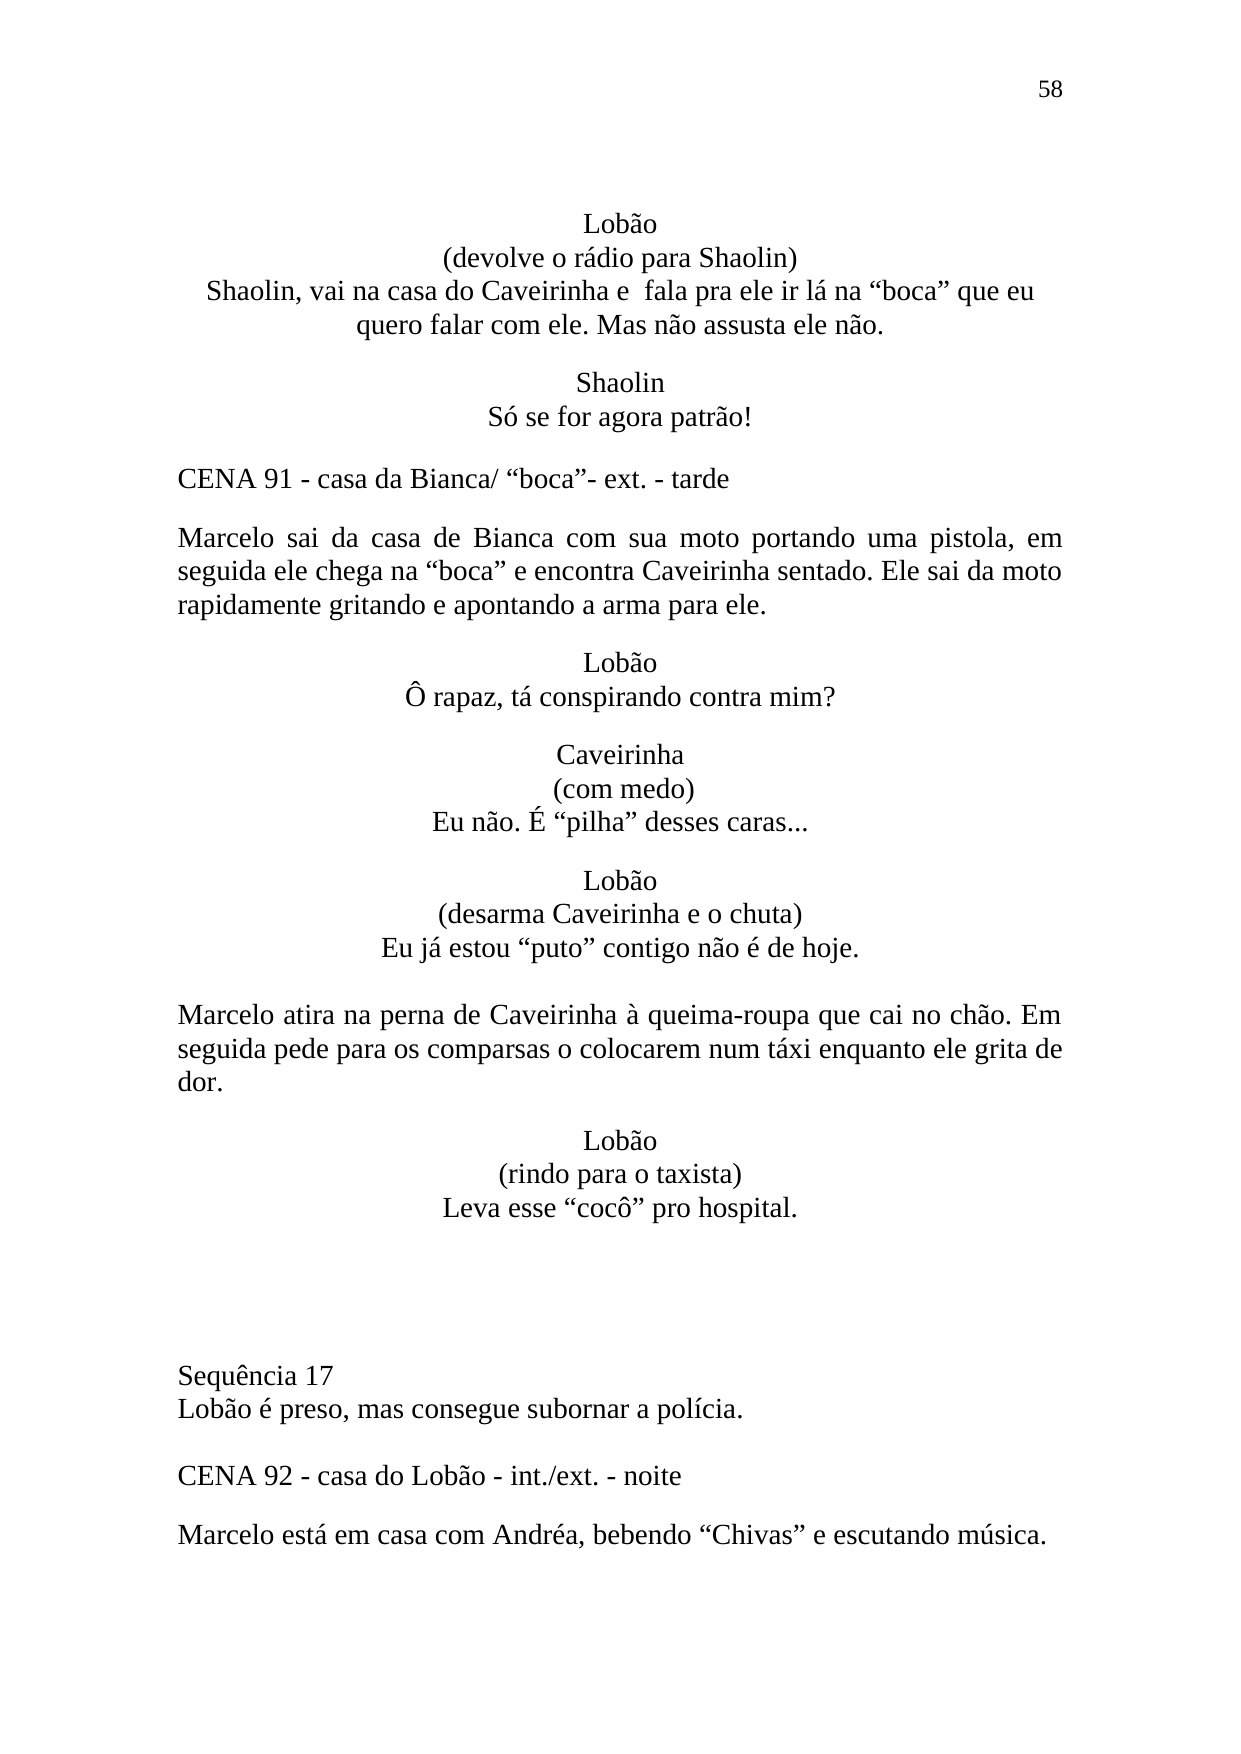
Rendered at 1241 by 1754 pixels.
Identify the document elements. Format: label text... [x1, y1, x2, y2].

text Lobão [177, 1123, 1063, 1156]
text Shaolin [177, 365, 1063, 399]
text Caveirinha [177, 737, 1063, 771]
text CENA 91 - casa da Bianca/ “boca”- ext. - tarde [177, 461, 1063, 495]
text (devolve o rádio para Shaolin) [177, 240, 1063, 273]
text Marcelo atira na perna de Caveirinha à queima-roupa que cai no chão. Em seguida pede para os comparsas o colocarem num táxi enquanto ele grita de dor. [177, 997, 1063, 1098]
text Eu já estou “puto” contigo não é de hoje. [177, 930, 1063, 964]
text CENA 92 - casa do Lobão - int./ext. - noite [177, 1458, 1063, 1492]
text Lobão [177, 863, 1063, 897]
text Eu não. É “pilha” desses caras... [177, 804, 1063, 838]
text (rindo para o taxista) [177, 1156, 1063, 1190]
text Lobão [177, 645, 1063, 679]
text (com medo) [177, 771, 1063, 804]
text Marcelo sai da casa de Bianca com sua moto portando uma pistola, em seguida ele chega na “boca” e encontra Caveirinha sentado. Ele sai da moto rapidamente gritando e apontando a arma para ele. [177, 520, 1063, 620]
text (desarma Caveirinha e o chuta) [177, 897, 1063, 930]
text Shaolin, vai na casa do Caveirinha e fala pra ele ir lá na “boca” que eu quero falar com ele. Mas não assusta ele não. [177, 273, 1063, 340]
text Leva esse “cocô” pro hospital. [177, 1190, 1063, 1223]
text Marcelo está em casa com Andréa, bebendo “Chivas” e escutando música. [177, 1517, 1063, 1550]
text Sequência 17 [177, 1358, 1063, 1391]
text Só se for agora patrão! [177, 399, 1063, 432]
text Ô rapaz, tá conspirando contra mim? [177, 679, 1063, 712]
text Lobão é preso, mas consegue subornar a polícia. [177, 1391, 1063, 1425]
text Lobão [177, 206, 1063, 240]
